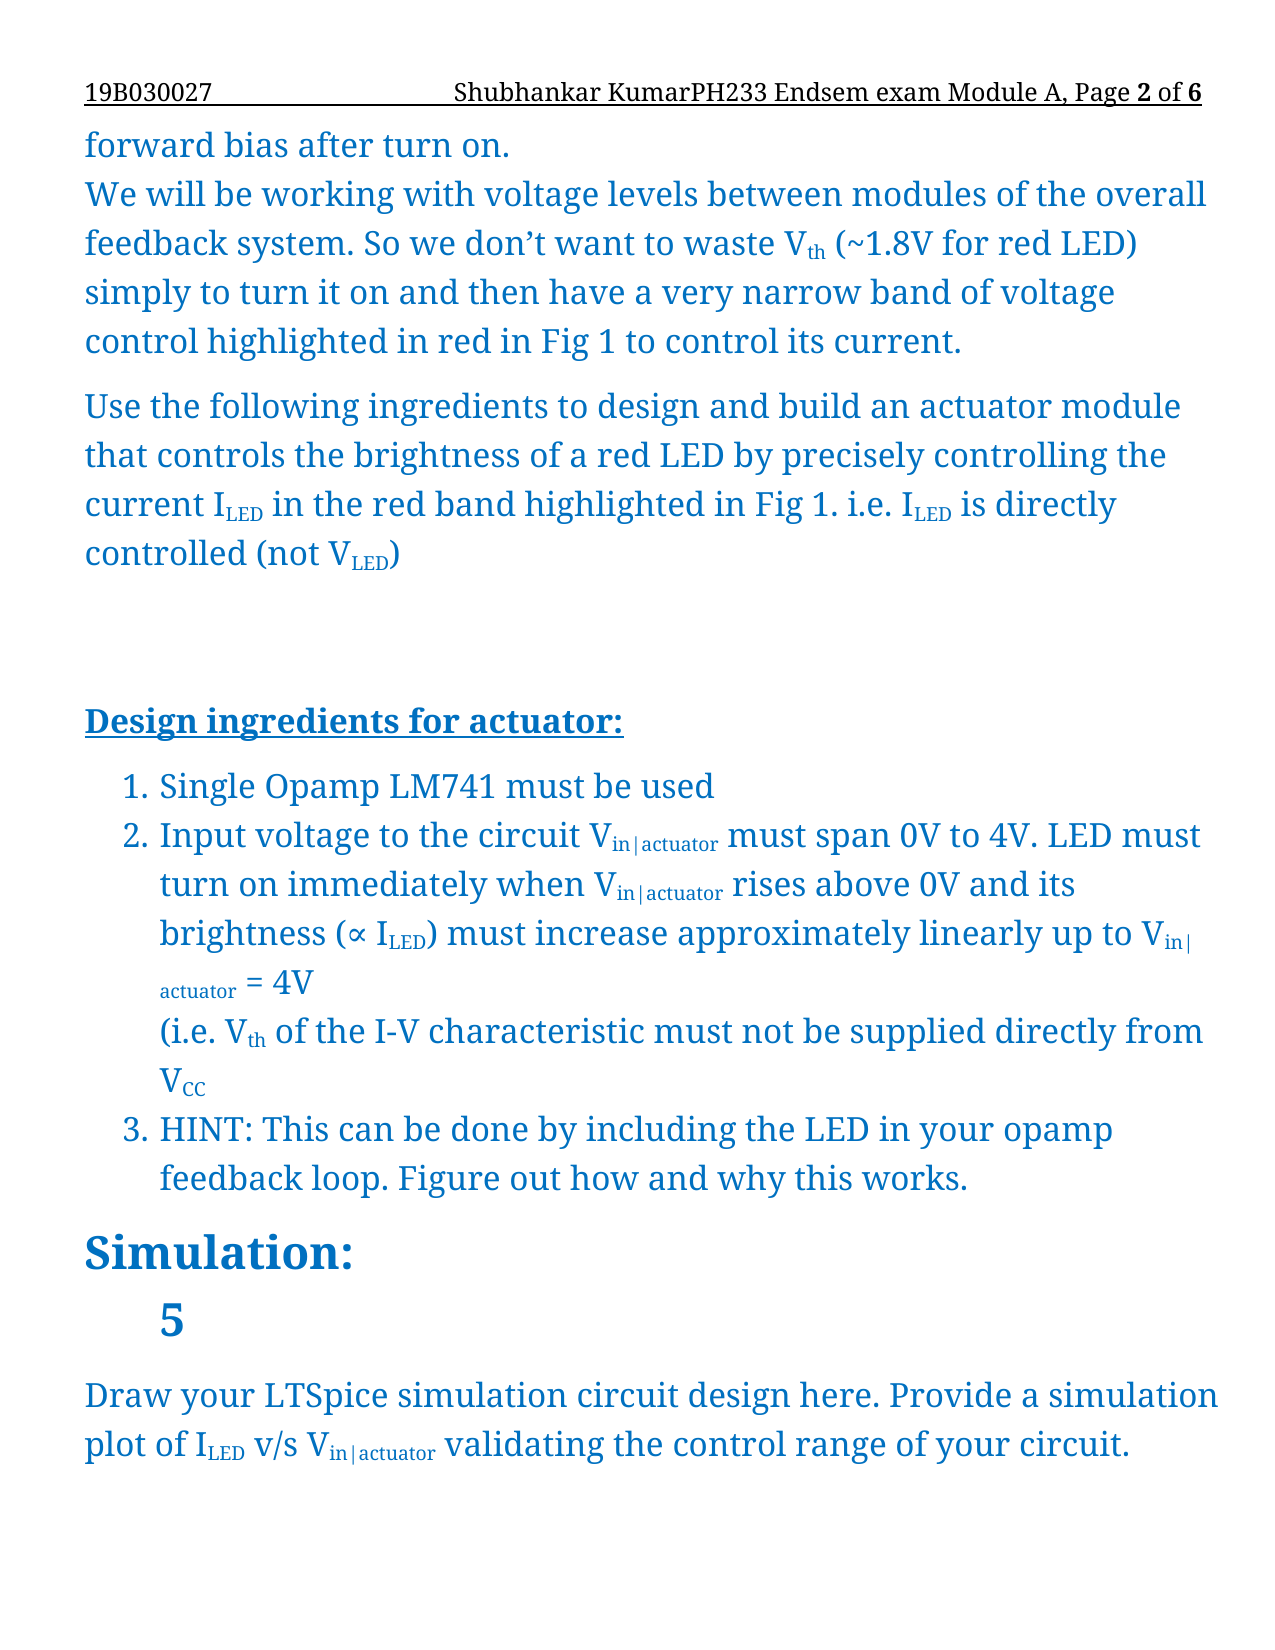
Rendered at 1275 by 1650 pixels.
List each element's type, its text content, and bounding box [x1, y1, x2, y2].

text Design ingredients for actuator: [84, 697, 1228, 743]
text Use the following ingredients to design and build an actuator module that controls the brightness of a red LED by precisely controlling the current ILED in the red band highlighted in Fig 1. i.e. ILED is directly controlled (not VLED) [84, 383, 1228, 612]
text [84, 122, 1228, 363]
list HINT: This can be done by including the LED in your opamp feedback loop. Figure out how and why this works. [122, 1106, 1228, 1200]
list Input voltage to the circuit Vin|actuator must span 0V to 4V. LED must turn on immediately when Vin|actuator rises above 0V and its brightness (∝ ILED) must increase approximately linearly up to Vin|actuator = 4V (i.e. Vth of the I-V characteristic must not be supplied directly from VCC [122, 812, 1228, 1102]
text Draw your LTSpice simulation circuit design here. Provide a simulation plot of ILED v/s Vin|actuator validating the control range of your circuit. [84, 1372, 1228, 1466]
text Simulation: 5 [84, 1220, 1228, 1350]
list Single Opamp LM741 must be used [122, 763, 1228, 808]
